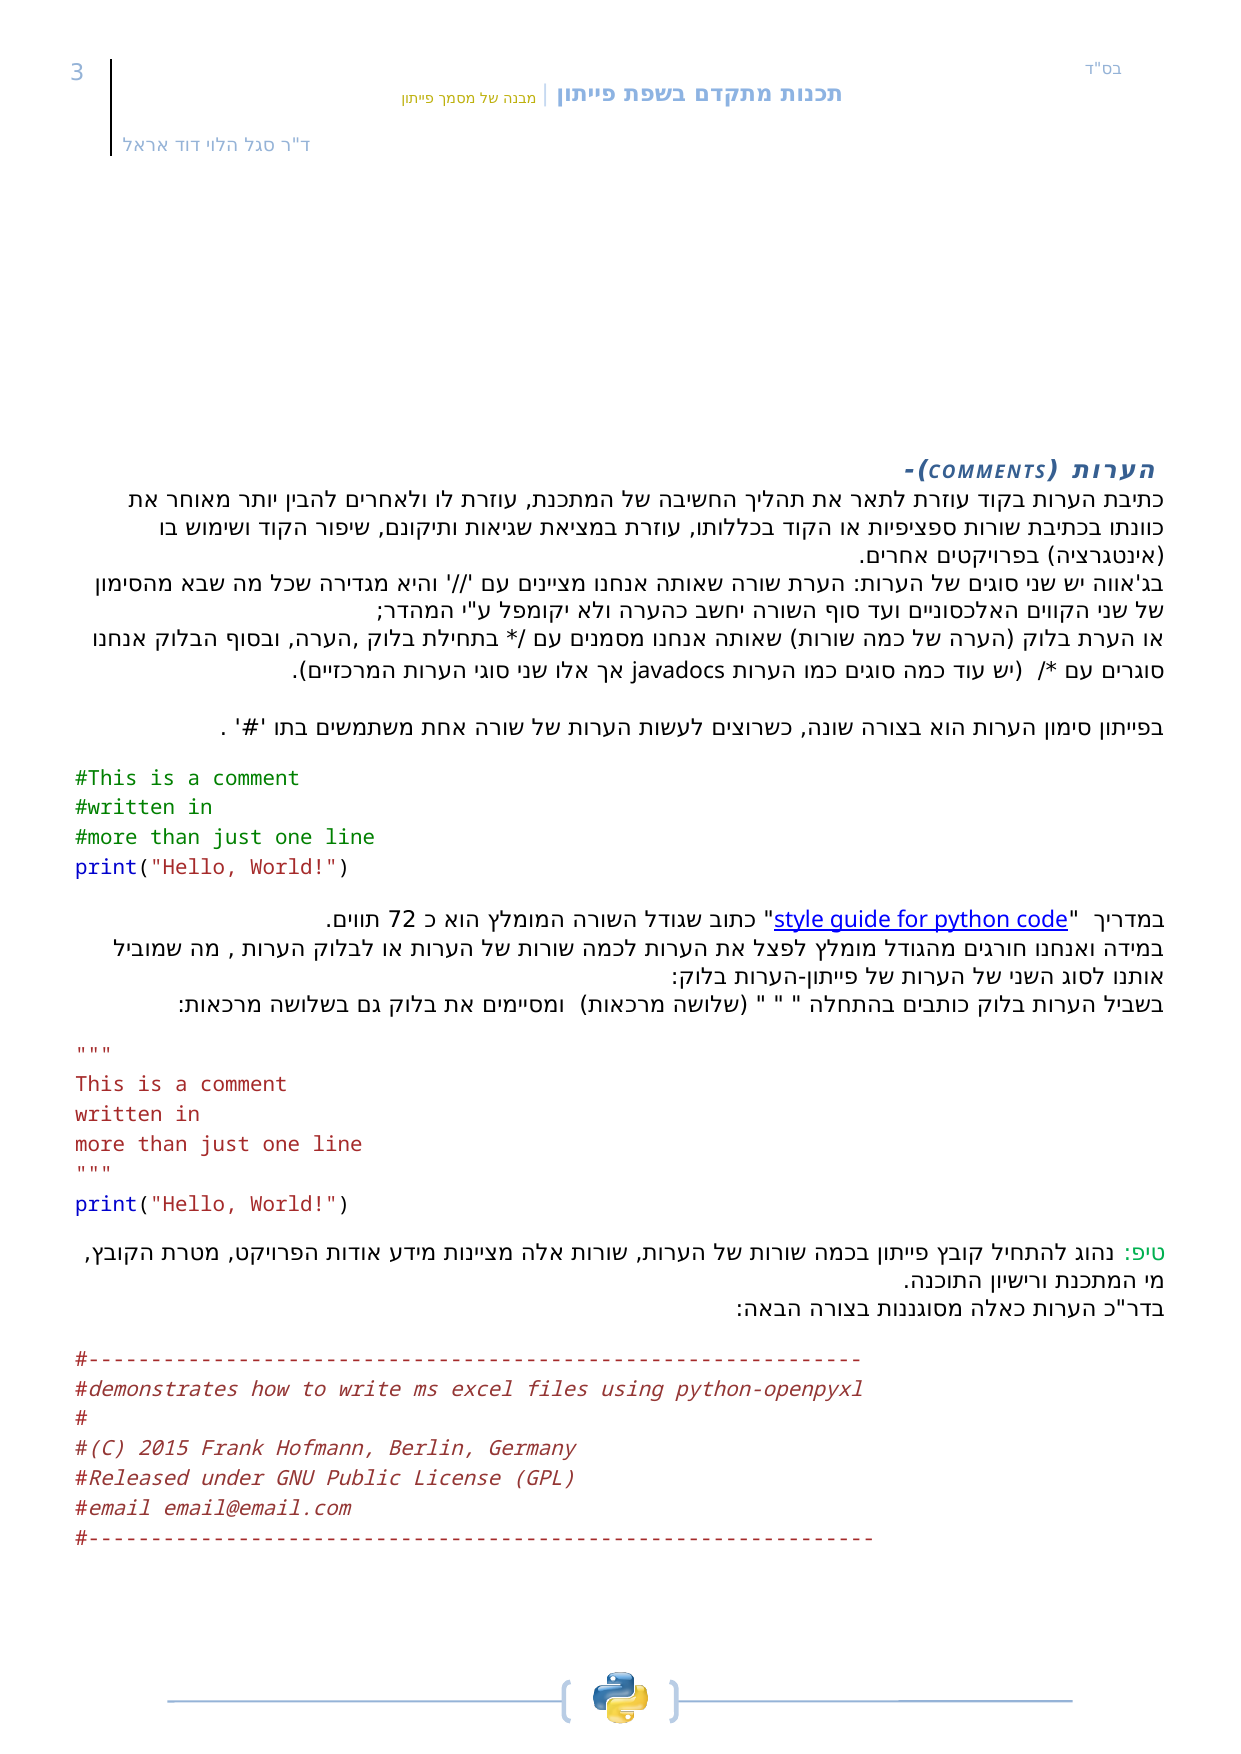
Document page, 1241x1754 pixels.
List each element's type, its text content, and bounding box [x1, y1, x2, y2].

text """ This is a comment written in more than just one line """ print("Hello, World!") [75, 1040, 1165, 1217]
text הערות (comments)- כתיבת הערות בקוד עוזרת לתאר את תהליך החשיבה של המתכנת, עוזרת לו ולאחרים להבין יותר מאוחר את כוונתו בכתיבת שורות ספציפיות או הקוד בכללותו, עוזרת במציאת שגיאות ותיקונם, שיפור הקוד ושימוש בו (אינטגרציה) בפרויקטים אחרים. בג'אווה יש שני סוגים של הערות: הערת שורה שאותה אנחנו מציינים עם '//' והיא מגדירה שכל מה שבא מהסימון של שני הקווים האלכסוניים ועד סוף השורה יחשב כהערה ולא יקומפל ע"י המהדר; או הערת בלוק (הערה של כמה שורות) שאותה אנחנו מסמנים עם /* בתחילת בלוק ,הערה, ובסוף הבלוק אנחנו סוגרים עם */ (יש עוד כמה סוגים כמו הערות javadocs אך אלו שני סוגי הערות המרכזיים). בפייתון סימון הערות הוא בצורה שונה, כשרוצים לעשות הערות של שורה אחת משתמשים בתו '#' . [75, 456, 1165, 741]
text טיפ: נהוג להתחיל קובץ פייתון בכמה שורות של הערות, שורות אלה מציינות מידע אודות הפרויקט, מטרת הקובץ, מי המתכנת ורישיון התוכנה. בדר"כ הערות כאלה מסוגננות בצורה הבאה: [75, 1239, 1165, 1322]
text #-------------------------------------------------------------- #demonstrates how to write ms excel files using python-openpyxl # #(C) 2015 Frank Hofmann, Berlin, Germany #Released under GNU Public License (GPL) #email email@email.com #--------------------------------------------------------------- [75, 1344, 1165, 1551]
text #This is a comment #written in #more than just one line print("Hello, World!") [75, 763, 1165, 881]
picture [585, 1661, 655, 1744]
text במדריך "style guide for python code" כתוב שגודל השורה המומלץ הוא כ 72 תווים. במידה ואנחנו חורגים מהגודל מומלץ לפצל את הערות לכמה שורות של הערות או לבלוק הערות , מה שמוביל אותנו לסוג השני של הערות של פייתון-הערות בלוק: בשביל הערות בלוק כותבים בהתחלה " " " (שלושה מרכאות) ומסיימים את בלוק גם בשלושה מרכאות: [75, 903, 1165, 1018]
